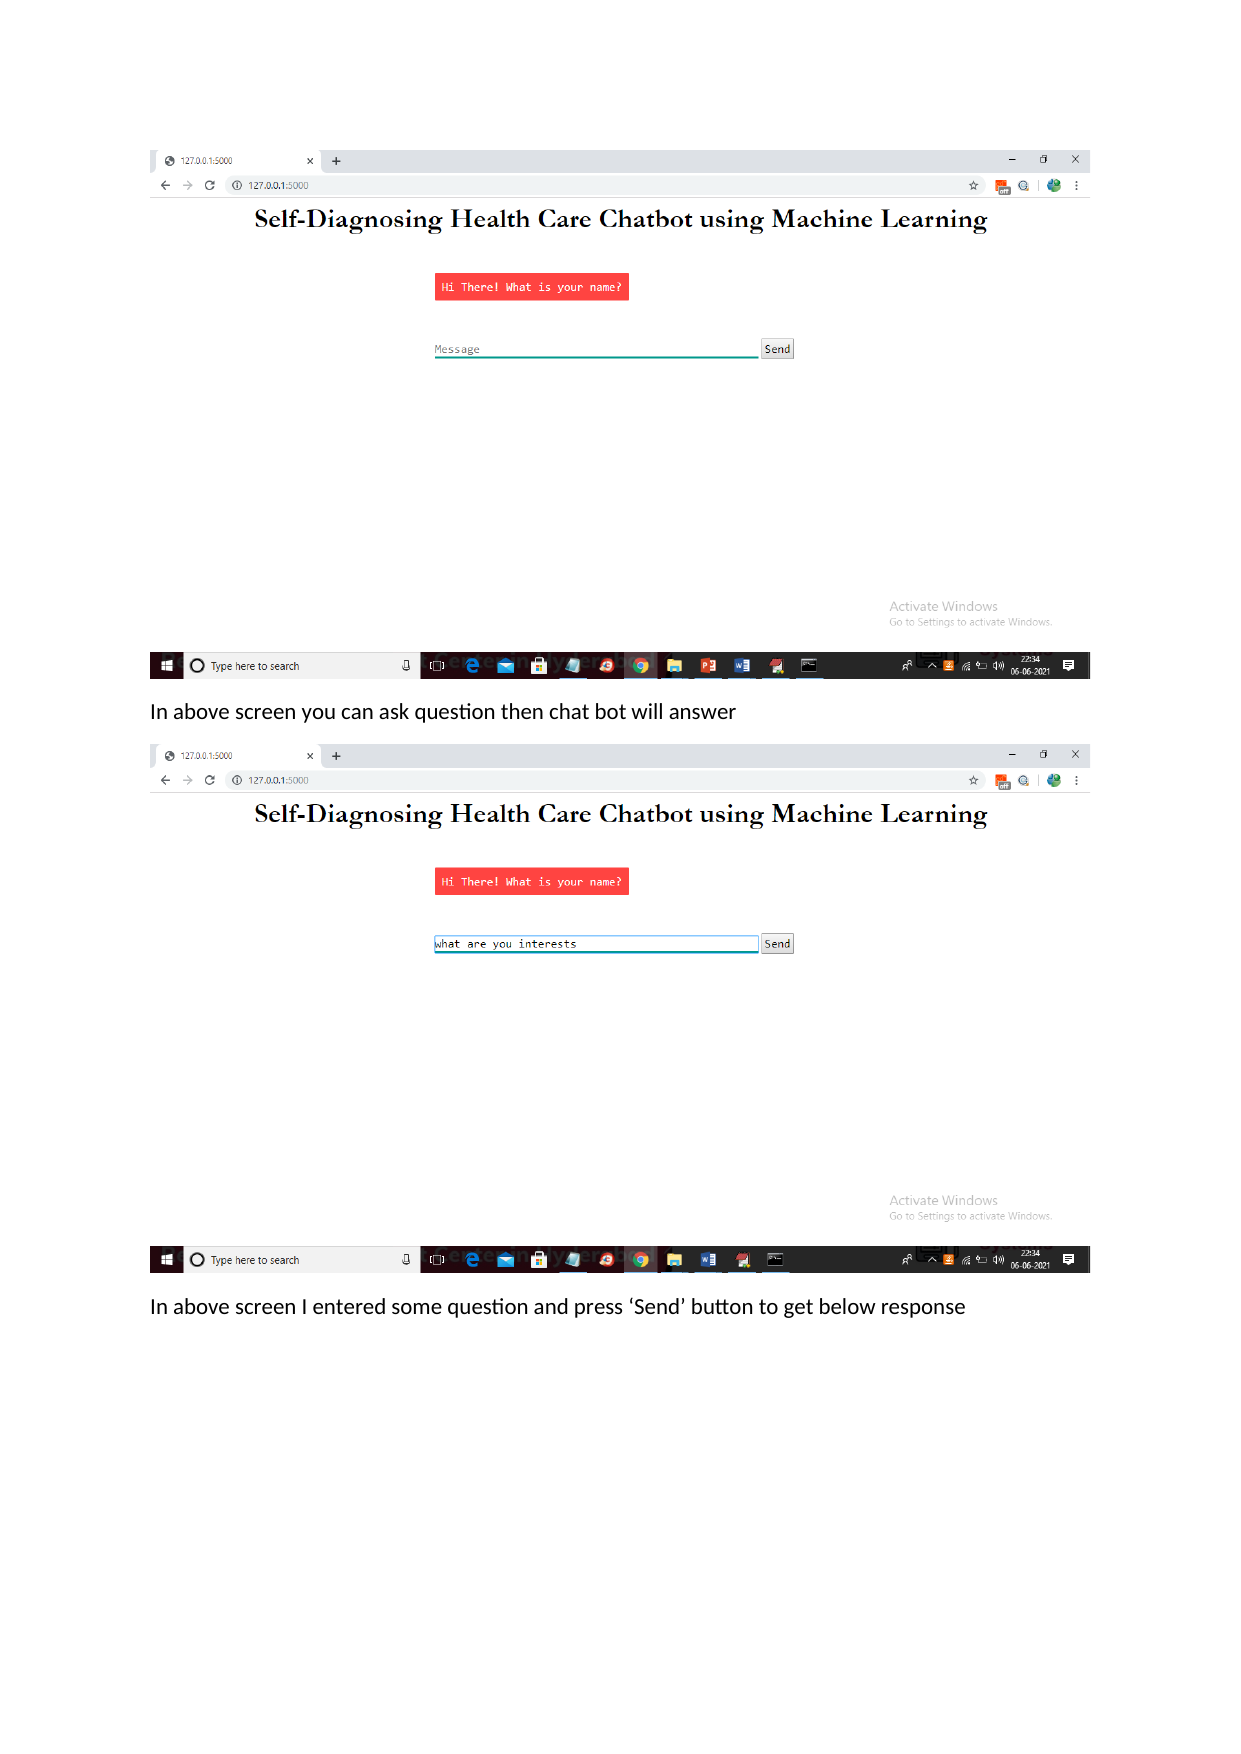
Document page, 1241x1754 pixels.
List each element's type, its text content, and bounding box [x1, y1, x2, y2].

text In above screen I entered some question and press ‘Send’ button to get below response [150, 1292, 1090, 1320]
picture [150, 150, 1091, 679]
text In above screen you can ask question then chat bot will answer [150, 697, 1090, 726]
picture [150, 744, 1091, 1273]
